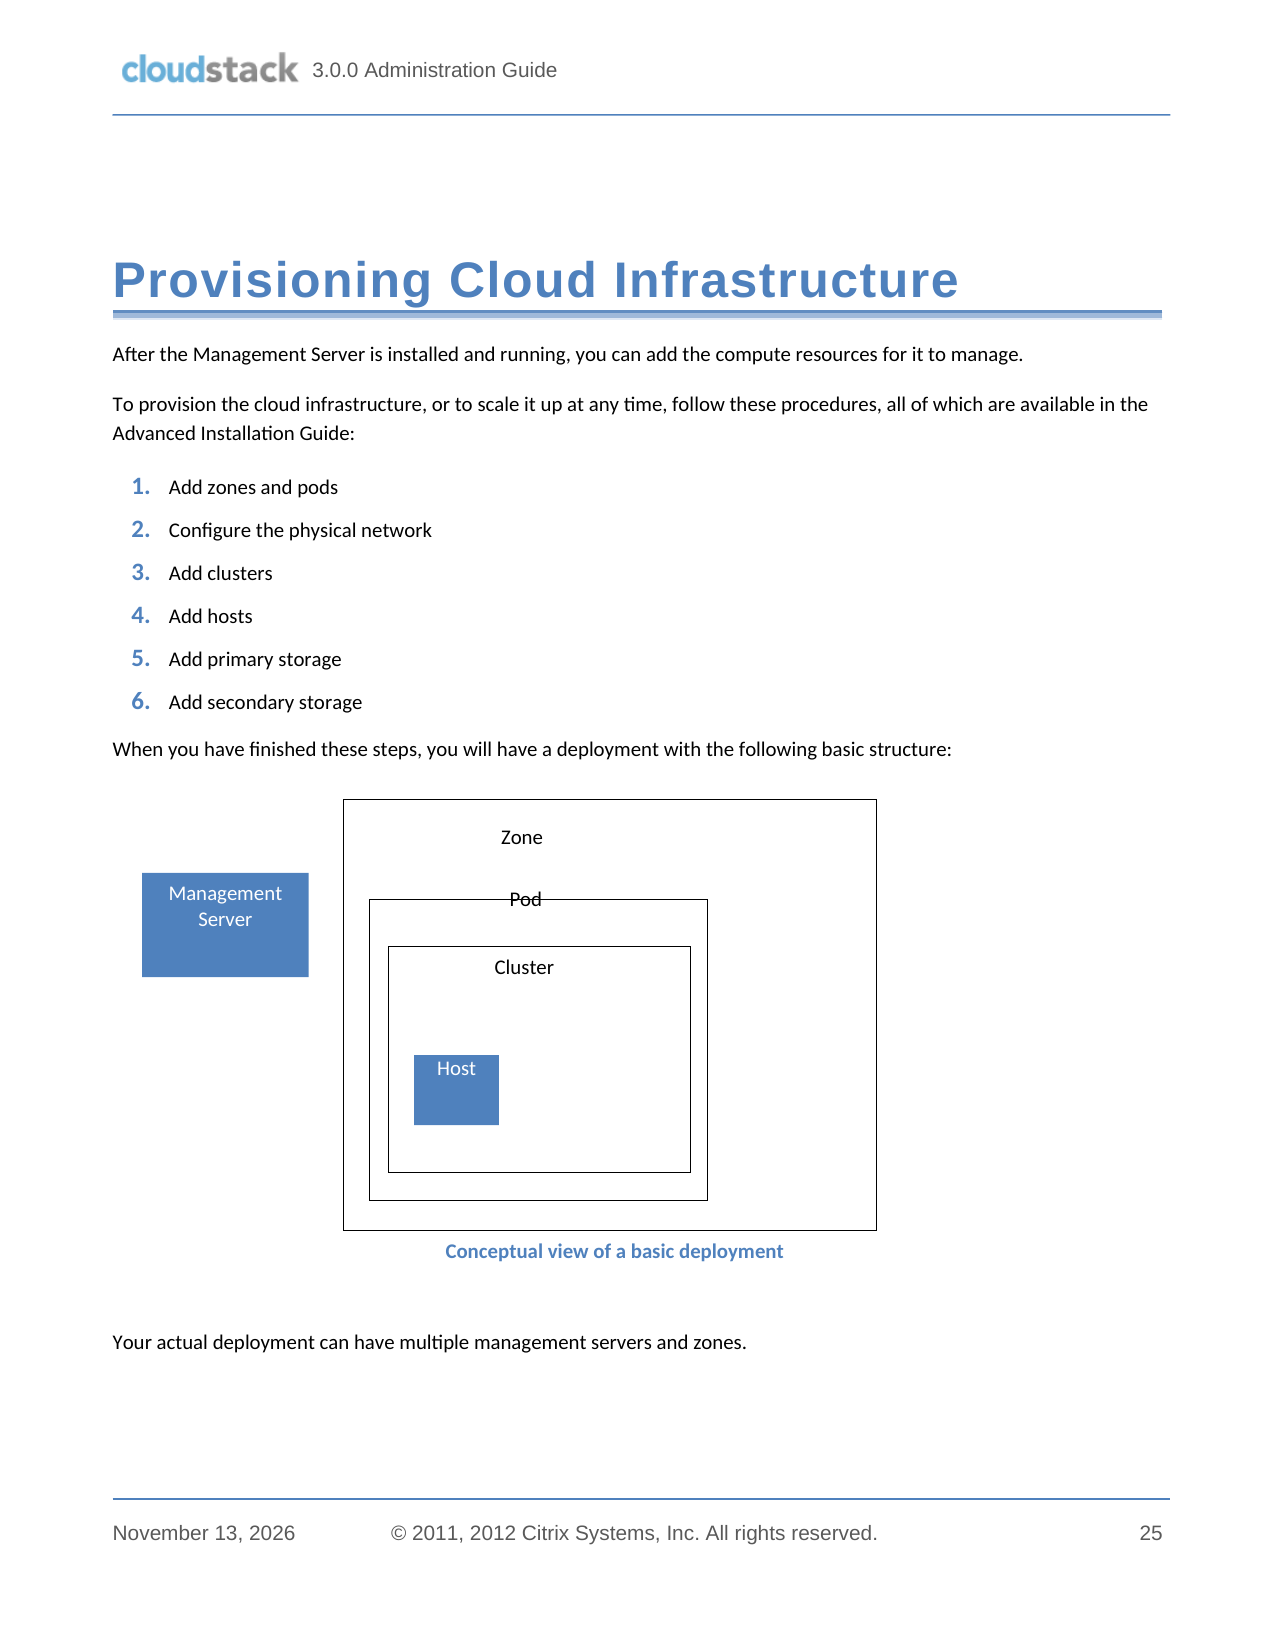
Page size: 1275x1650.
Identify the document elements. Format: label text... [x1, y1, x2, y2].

picture [112, 45, 312, 95]
list Add secondary storage [131, 685, 1162, 716]
list Add hosts [131, 599, 1162, 629]
text Your actual deployment can have multiple management servers and zones. [112, 1329, 1162, 1354]
text After the Management Server is installed and running, you can add the compute resources for it to manage. [112, 341, 1162, 366]
list Configure the physical network [131, 513, 1162, 543]
subtitle Provisioning Cloud Infrastructure [112, 251, 1162, 320]
text When you have finished these steps, you will have a deployment with the following basic structure: [112, 736, 1162, 762]
list Add zones and pods [131, 470, 1162, 501]
text To provision the cloud infrastructure, or to scale it up at any time, follow these procedures, all of which are available in the Advanced Installation Guide: [112, 391, 1162, 445]
list Add primary storage [131, 642, 1162, 673]
list Add clusters [131, 556, 1162, 587]
